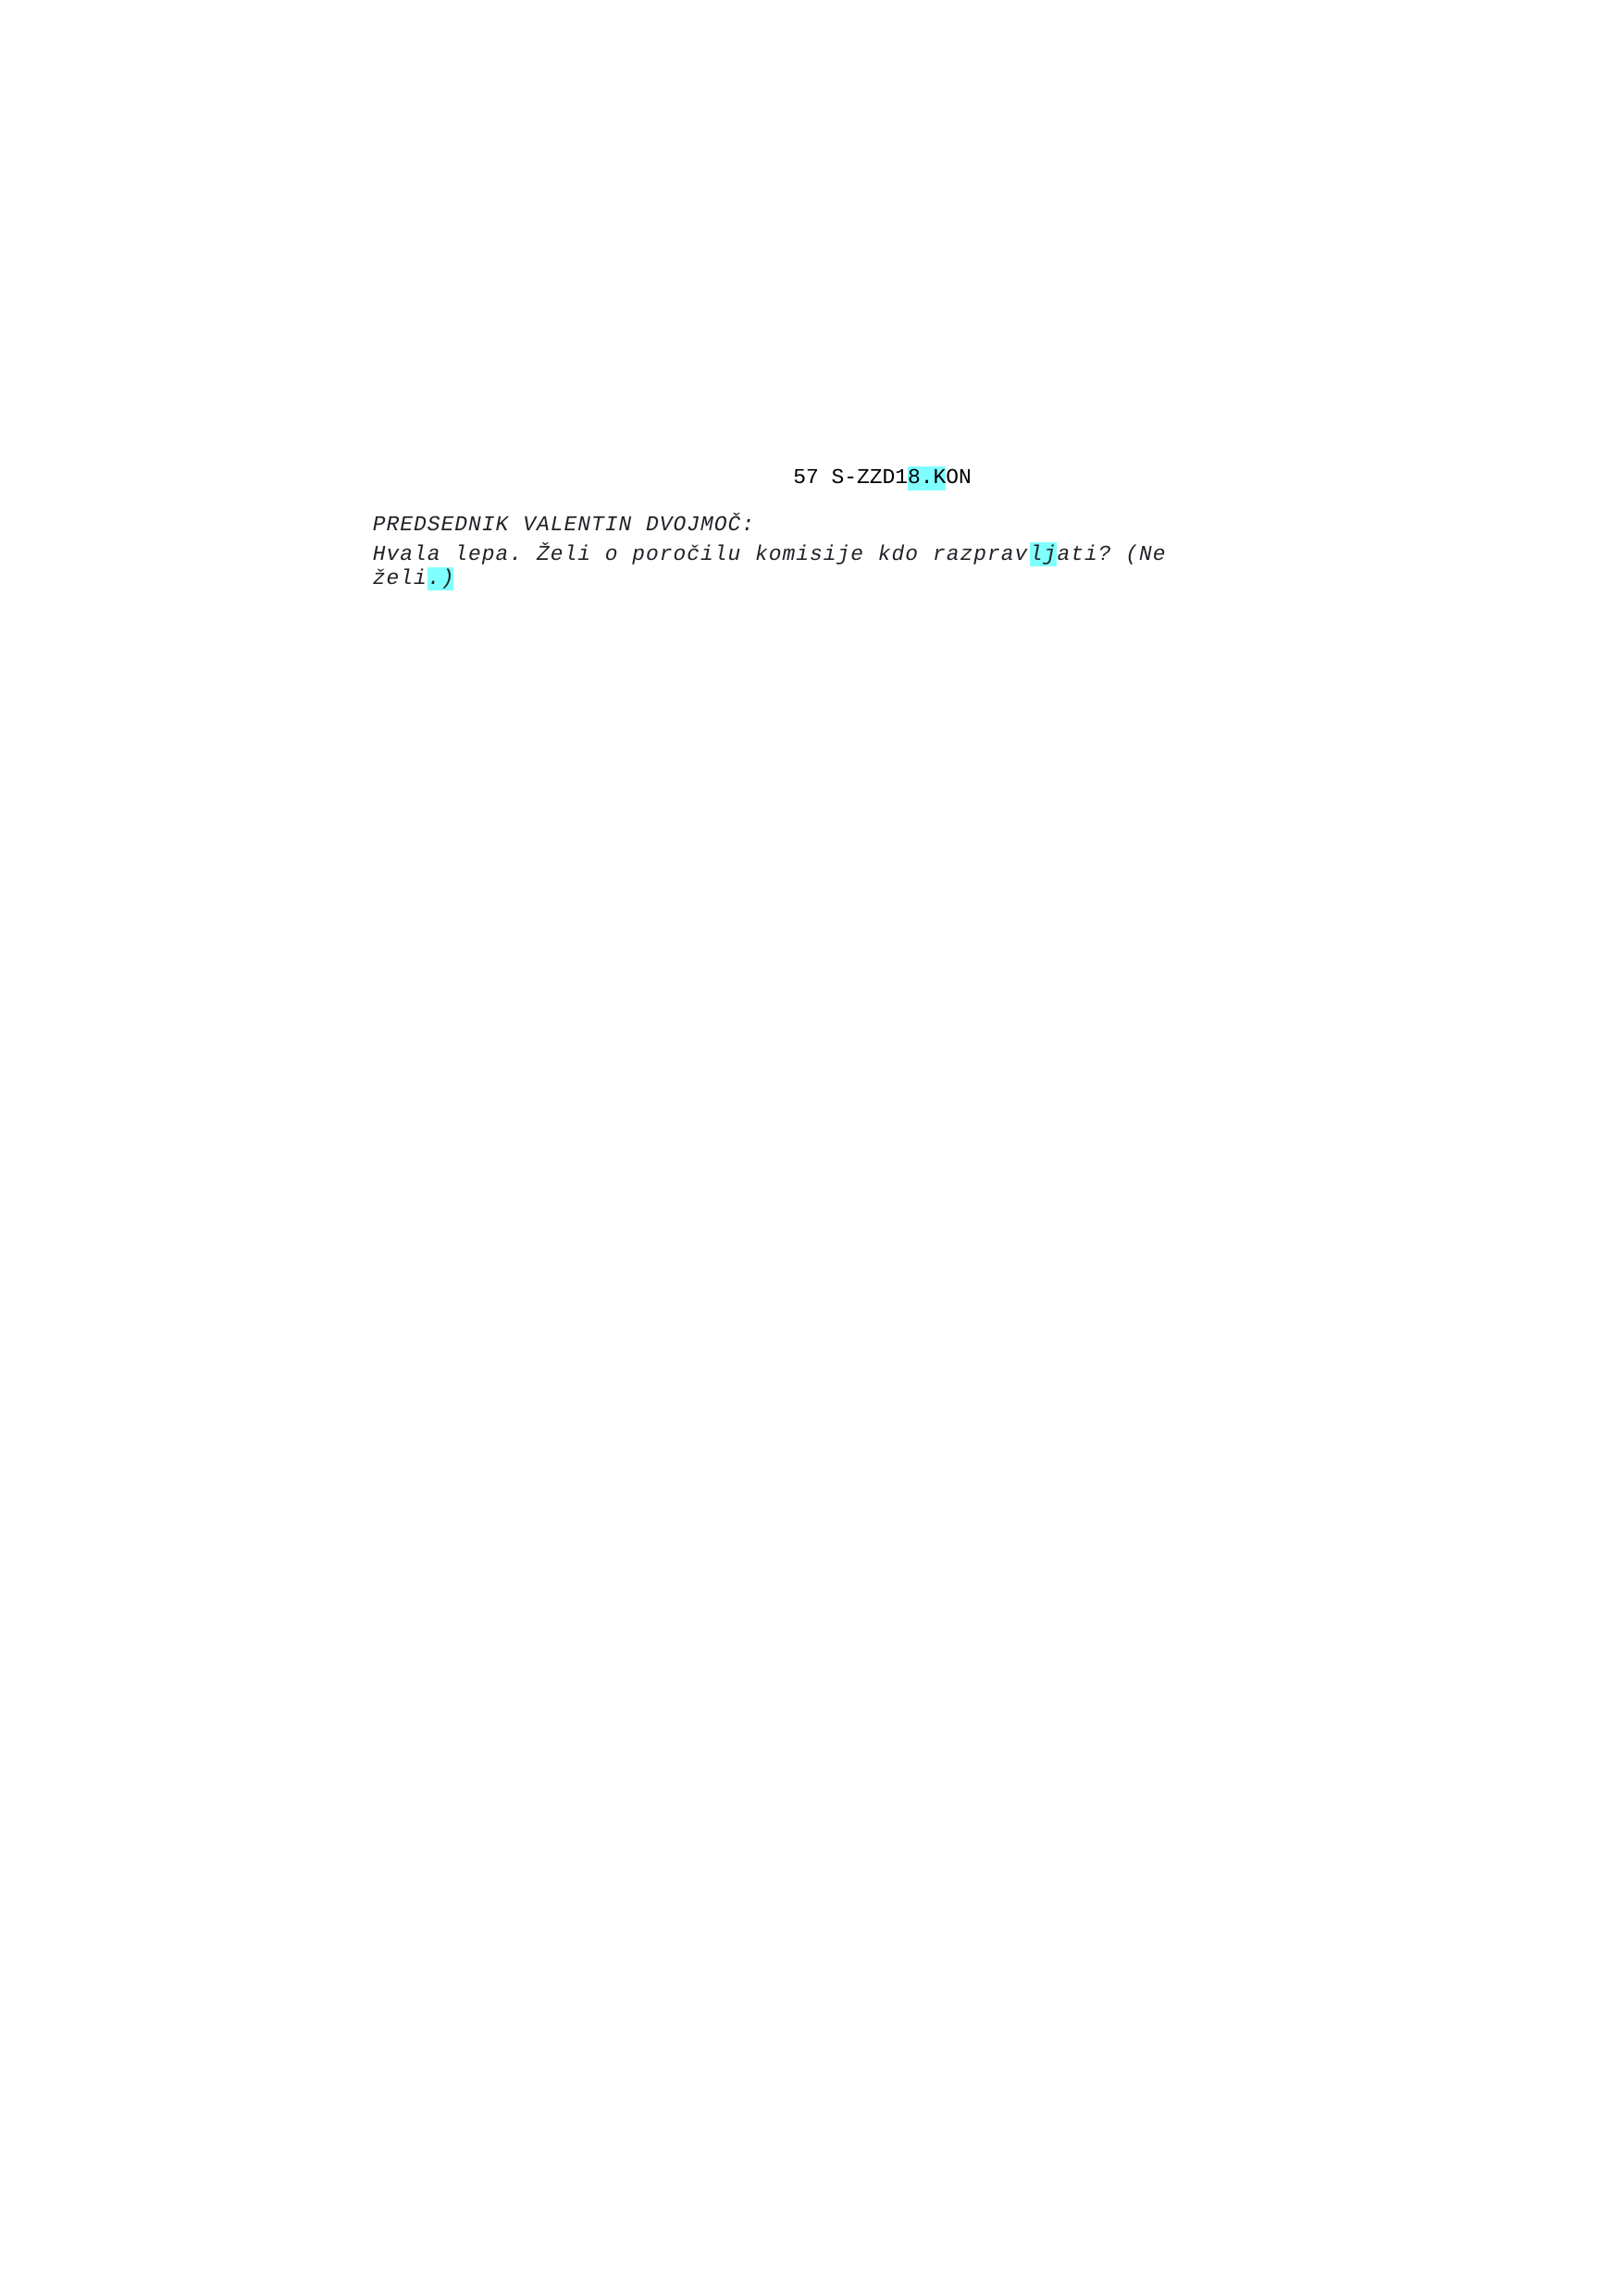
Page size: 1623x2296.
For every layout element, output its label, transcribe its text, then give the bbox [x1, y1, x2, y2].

text PREDSEDNIK VALENTIN DVOJMOČ: [373, 513, 1259, 537]
text Hvala lepa. Želi o poročilu komisije kdo razpravljati? (Ne želi.) [373, 542, 1259, 590]
